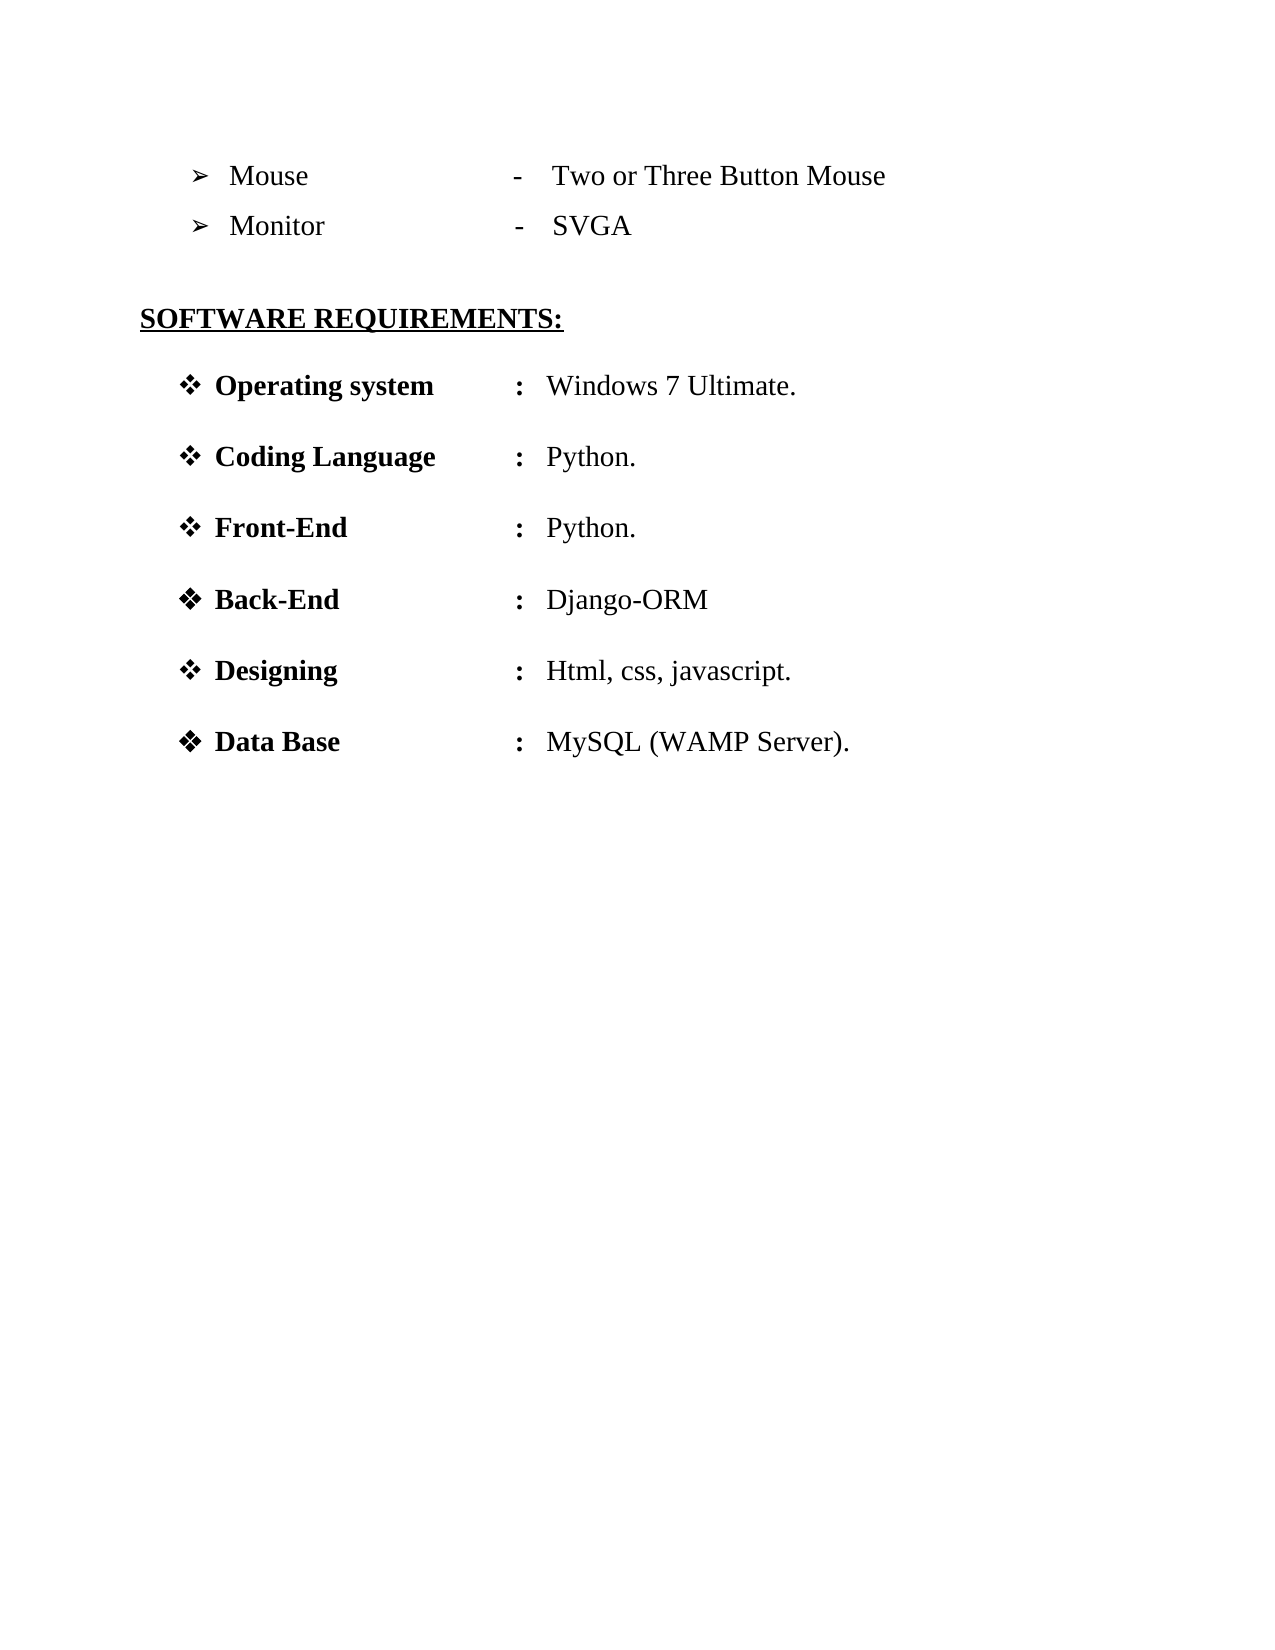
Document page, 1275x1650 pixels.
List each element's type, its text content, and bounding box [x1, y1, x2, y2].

list Front-End : Python. [177, 511, 1137, 544]
list Data Base : MySQL (WAMP Server). [177, 724, 1137, 758]
list Back-End : Django-ORM [177, 582, 1137, 616]
text ➢ Mouse - Two or Three Button Mouse [189, 154, 1137, 194]
list Coding Language : Python. [177, 439, 1137, 473]
list Designing : Html, css, javascript. [177, 653, 1137, 687]
text SOFTWARE REQUIREMENTS: [139, 301, 1137, 334]
text ➢ Monitor - SVGA [189, 204, 1137, 243]
list Operating system : Windows 7 Ultimate. [177, 368, 1137, 402]
